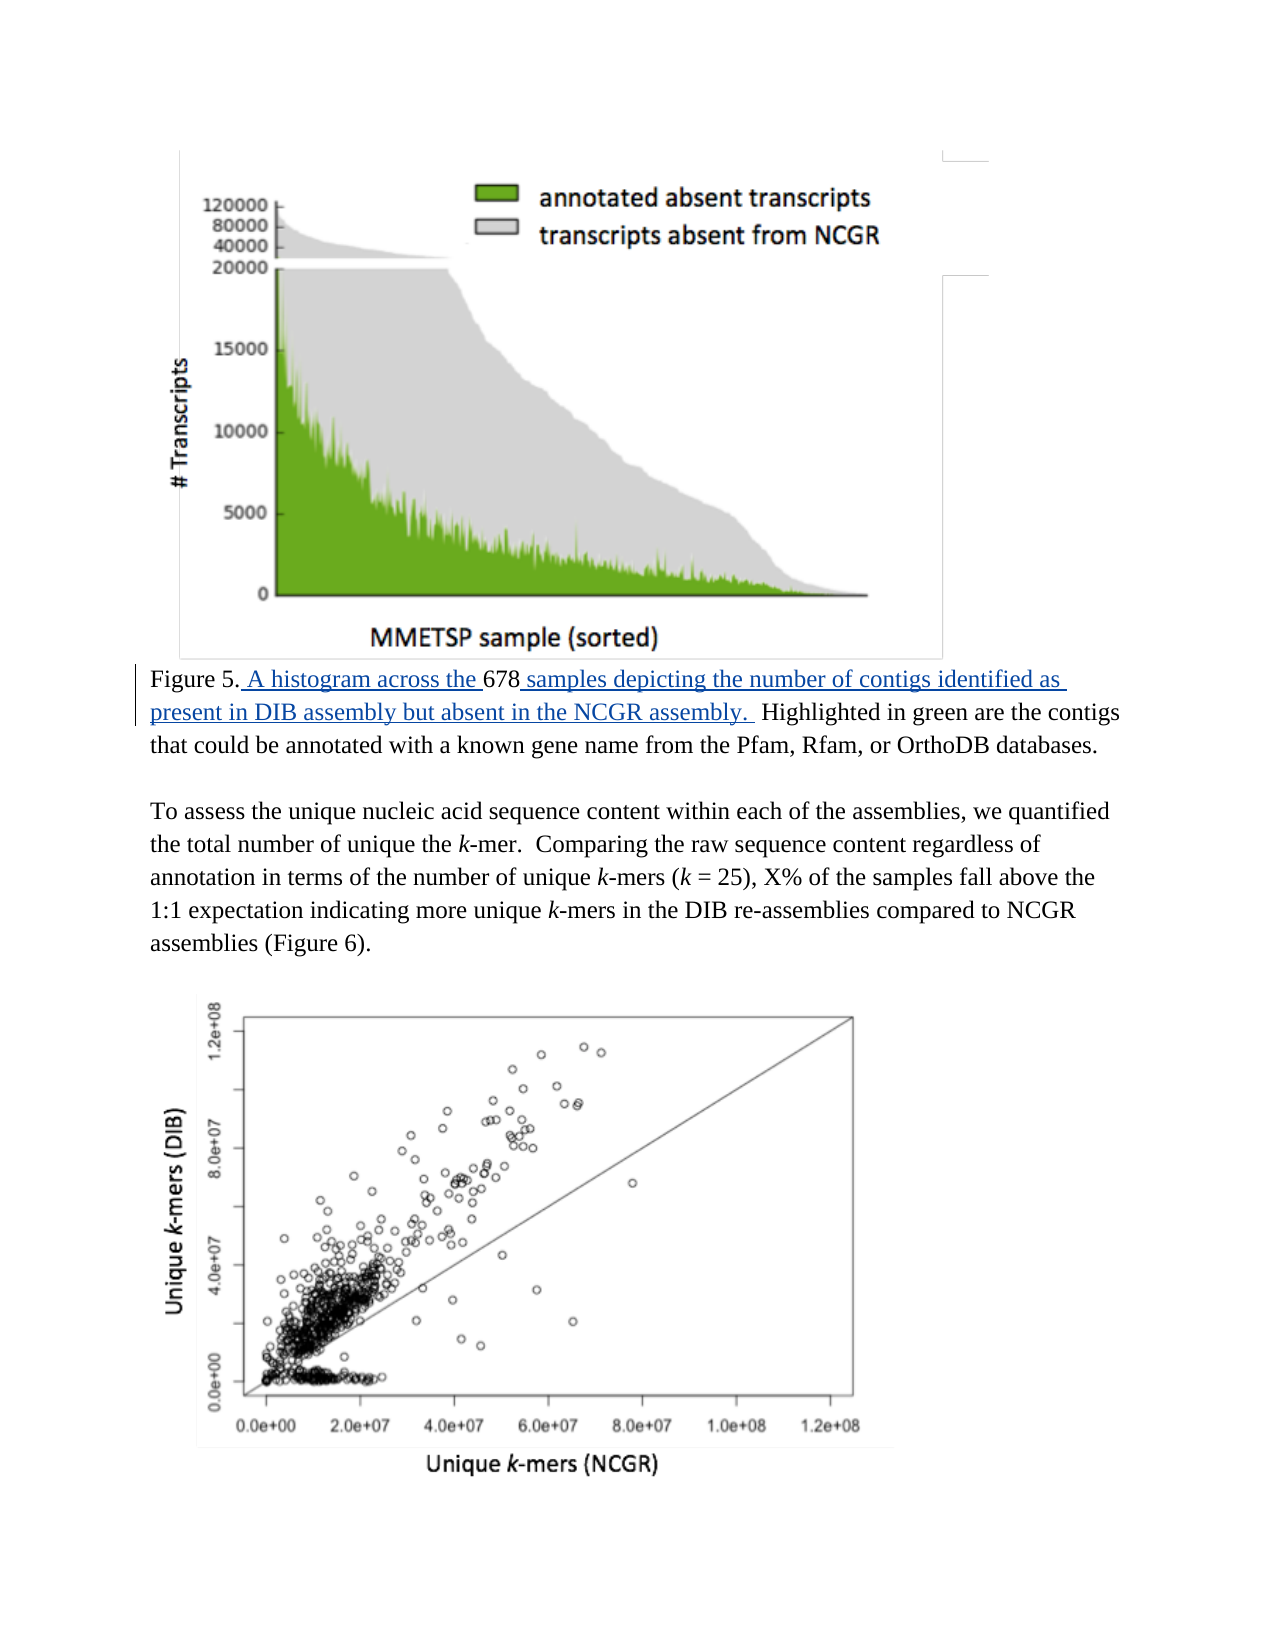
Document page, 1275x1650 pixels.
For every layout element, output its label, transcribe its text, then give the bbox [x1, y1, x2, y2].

text Figure 5.678 Highlighted in green are the contigs that could be annotated with a known gene name from the Pfam, Rfam, or OrthoDB databases. [150, 664, 1125, 759]
picture [150, 994, 895, 1482]
picture [150, 150, 989, 664]
text To assess the unique nucleic acid sequence content within each of the assemblies, we quantified the total number of unique the k-mer. Comparing the raw sequence content regardless of annotation in terms of the number of unique k-mers (k = 25), X% of the samples fall above the 1:1 expectation indicating more unique k-mers in the DIB re-assemblies compared to NCGR assemblies (Figure 6). [150, 796, 1125, 957]
